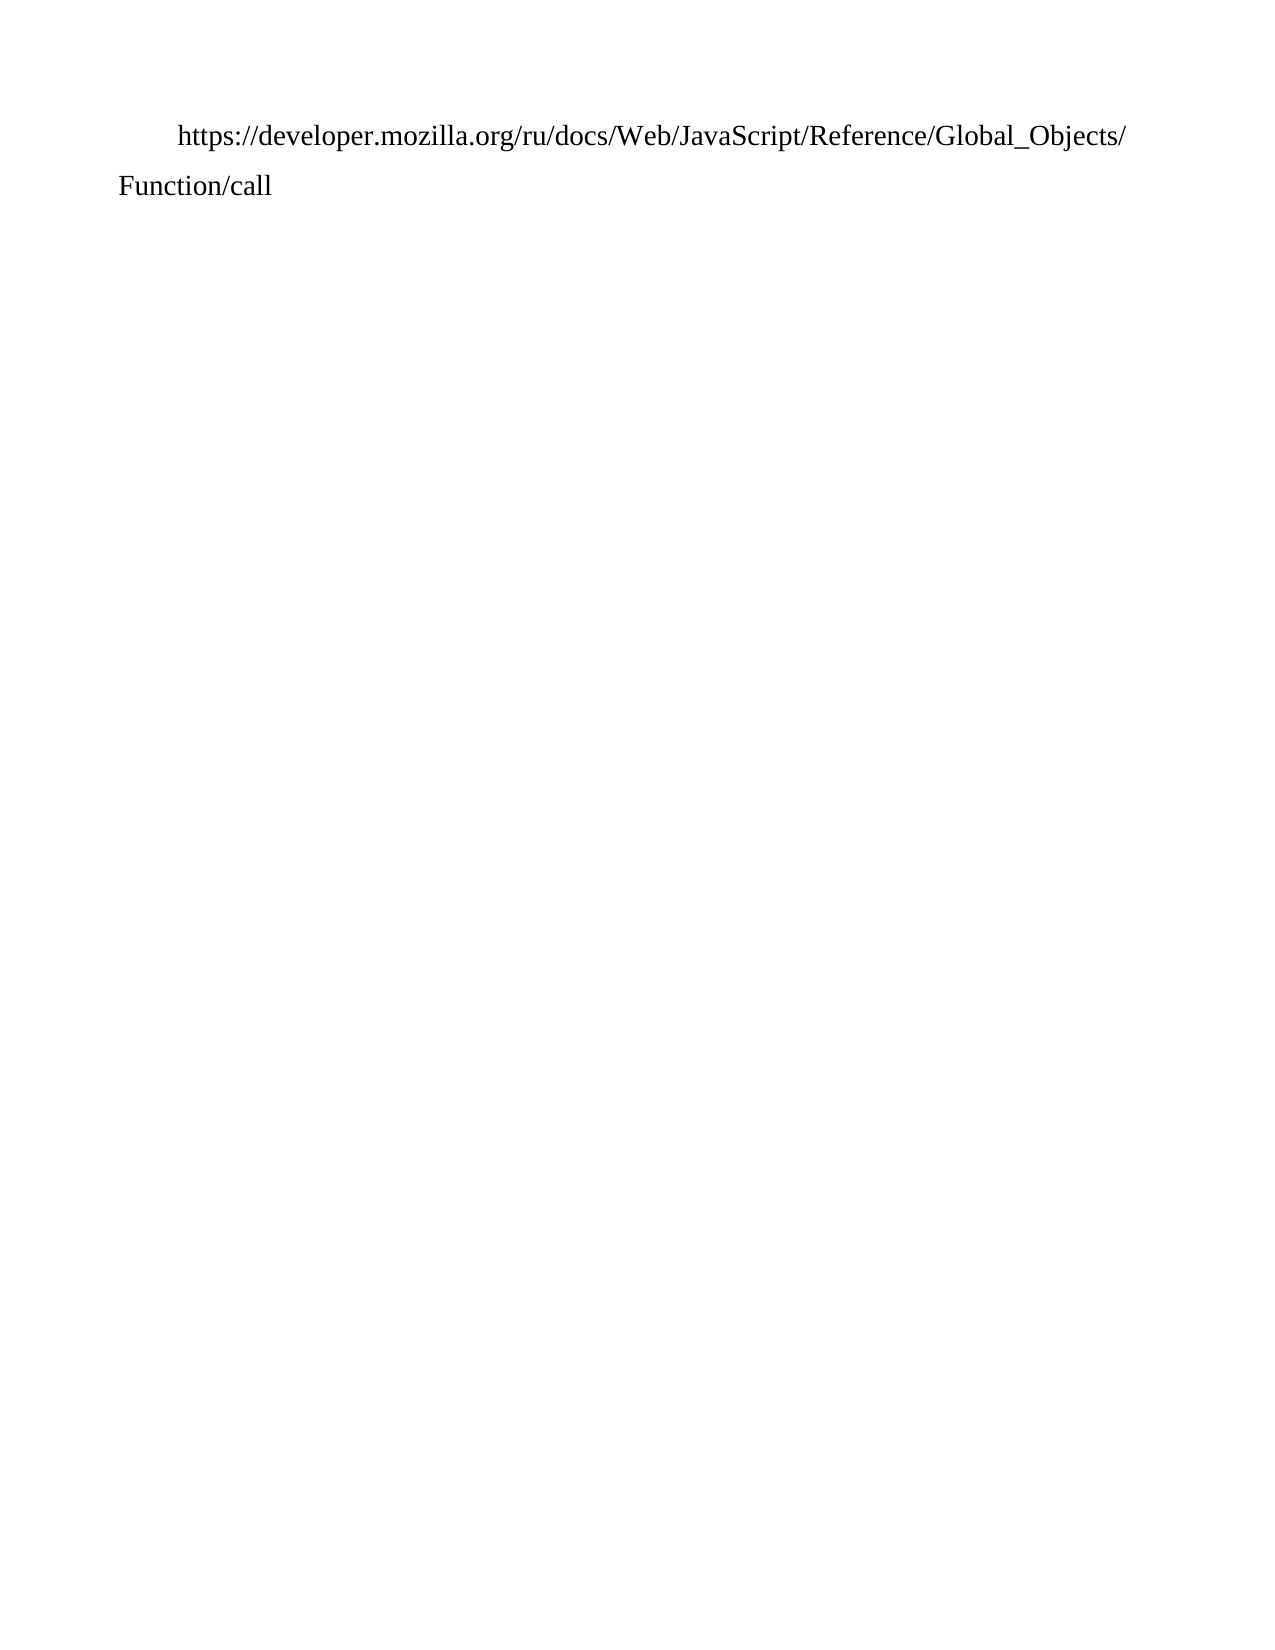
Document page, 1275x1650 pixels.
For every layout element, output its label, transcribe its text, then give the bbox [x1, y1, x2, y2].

text https://developer.mozilla.org/ru/docs/Web/JavaScript/Reference/Global_Objects/Function/call [118, 118, 1186, 202]
